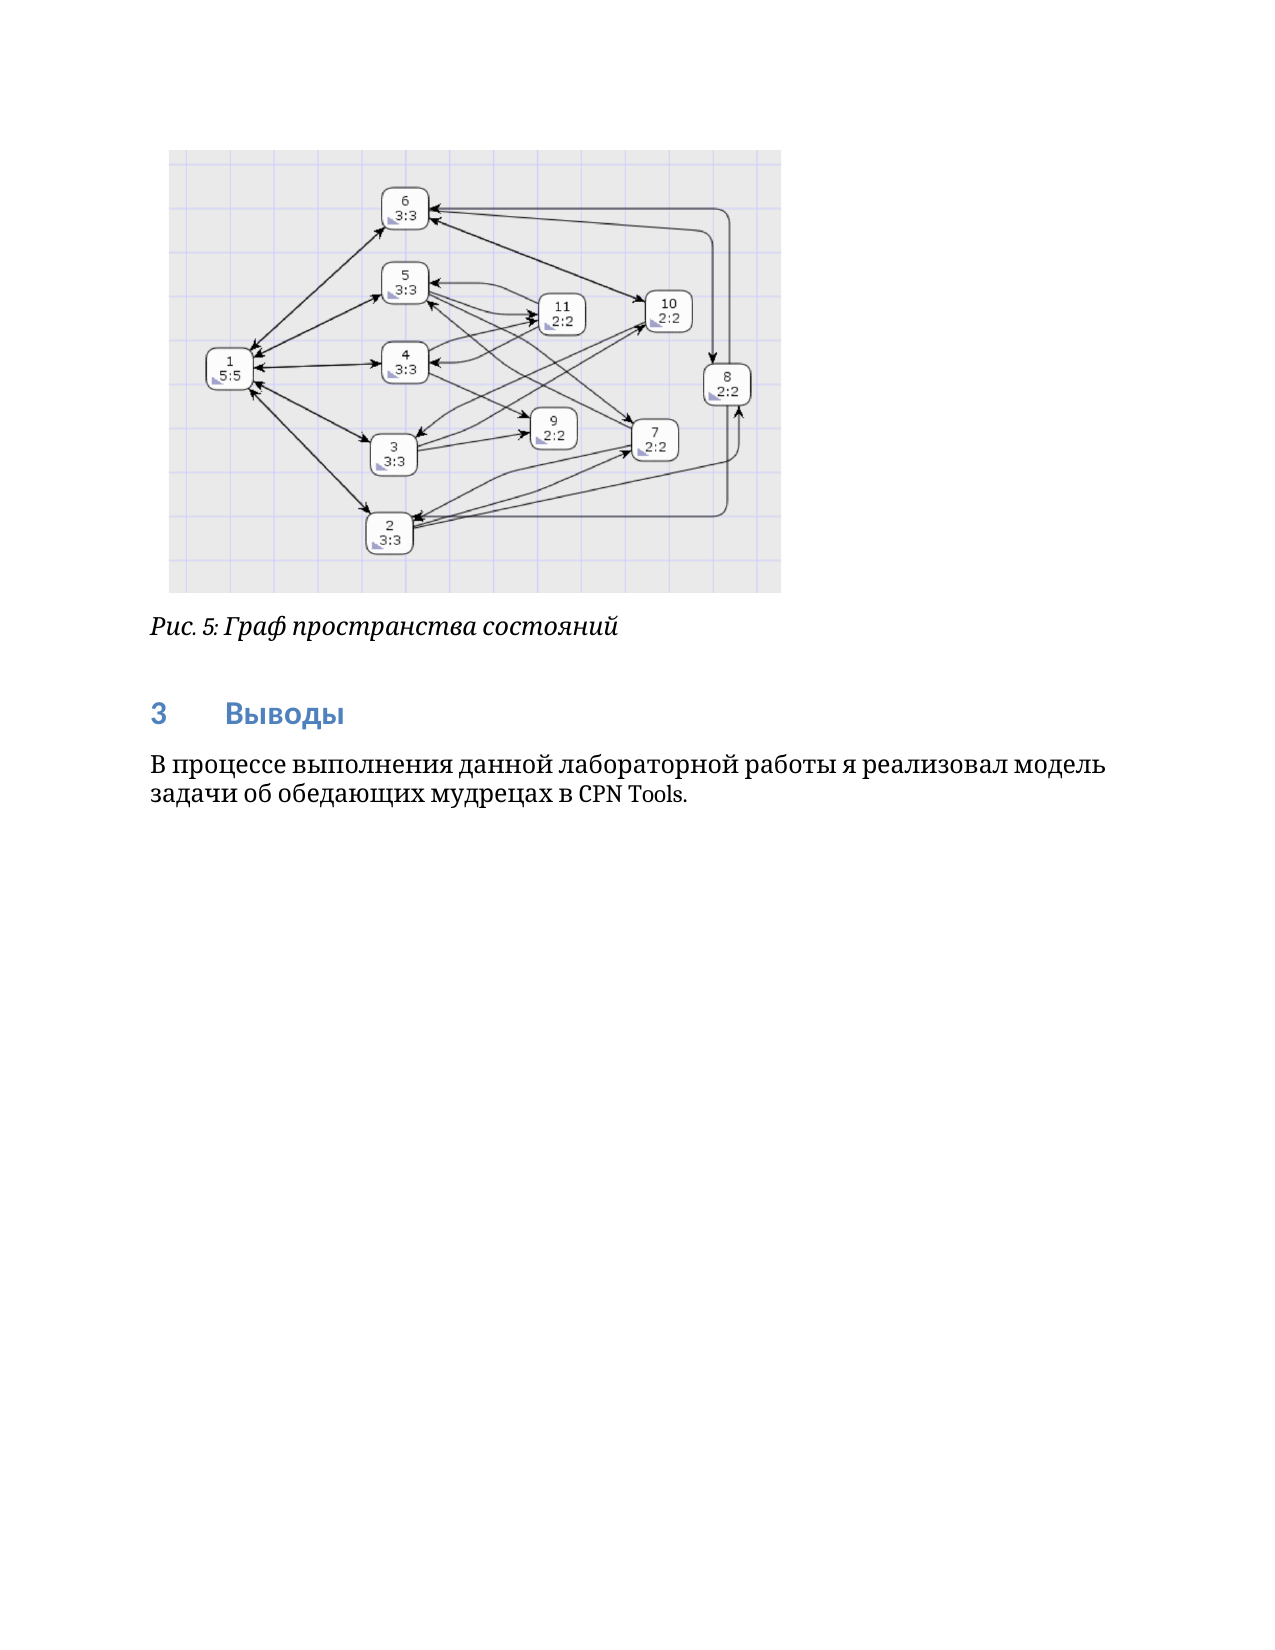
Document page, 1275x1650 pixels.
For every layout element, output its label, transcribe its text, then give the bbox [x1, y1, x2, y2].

text Рис. 5: Граф пространства состояний [150, 613, 1125, 642]
picture [168, 150, 782, 593]
subtitle 3 Выводы [150, 692, 1125, 732]
text В процессе выполнения данной лабораторной работы я реализовал модель задачи об обедающих мудрецах в CPN Tools. [150, 751, 1125, 809]
